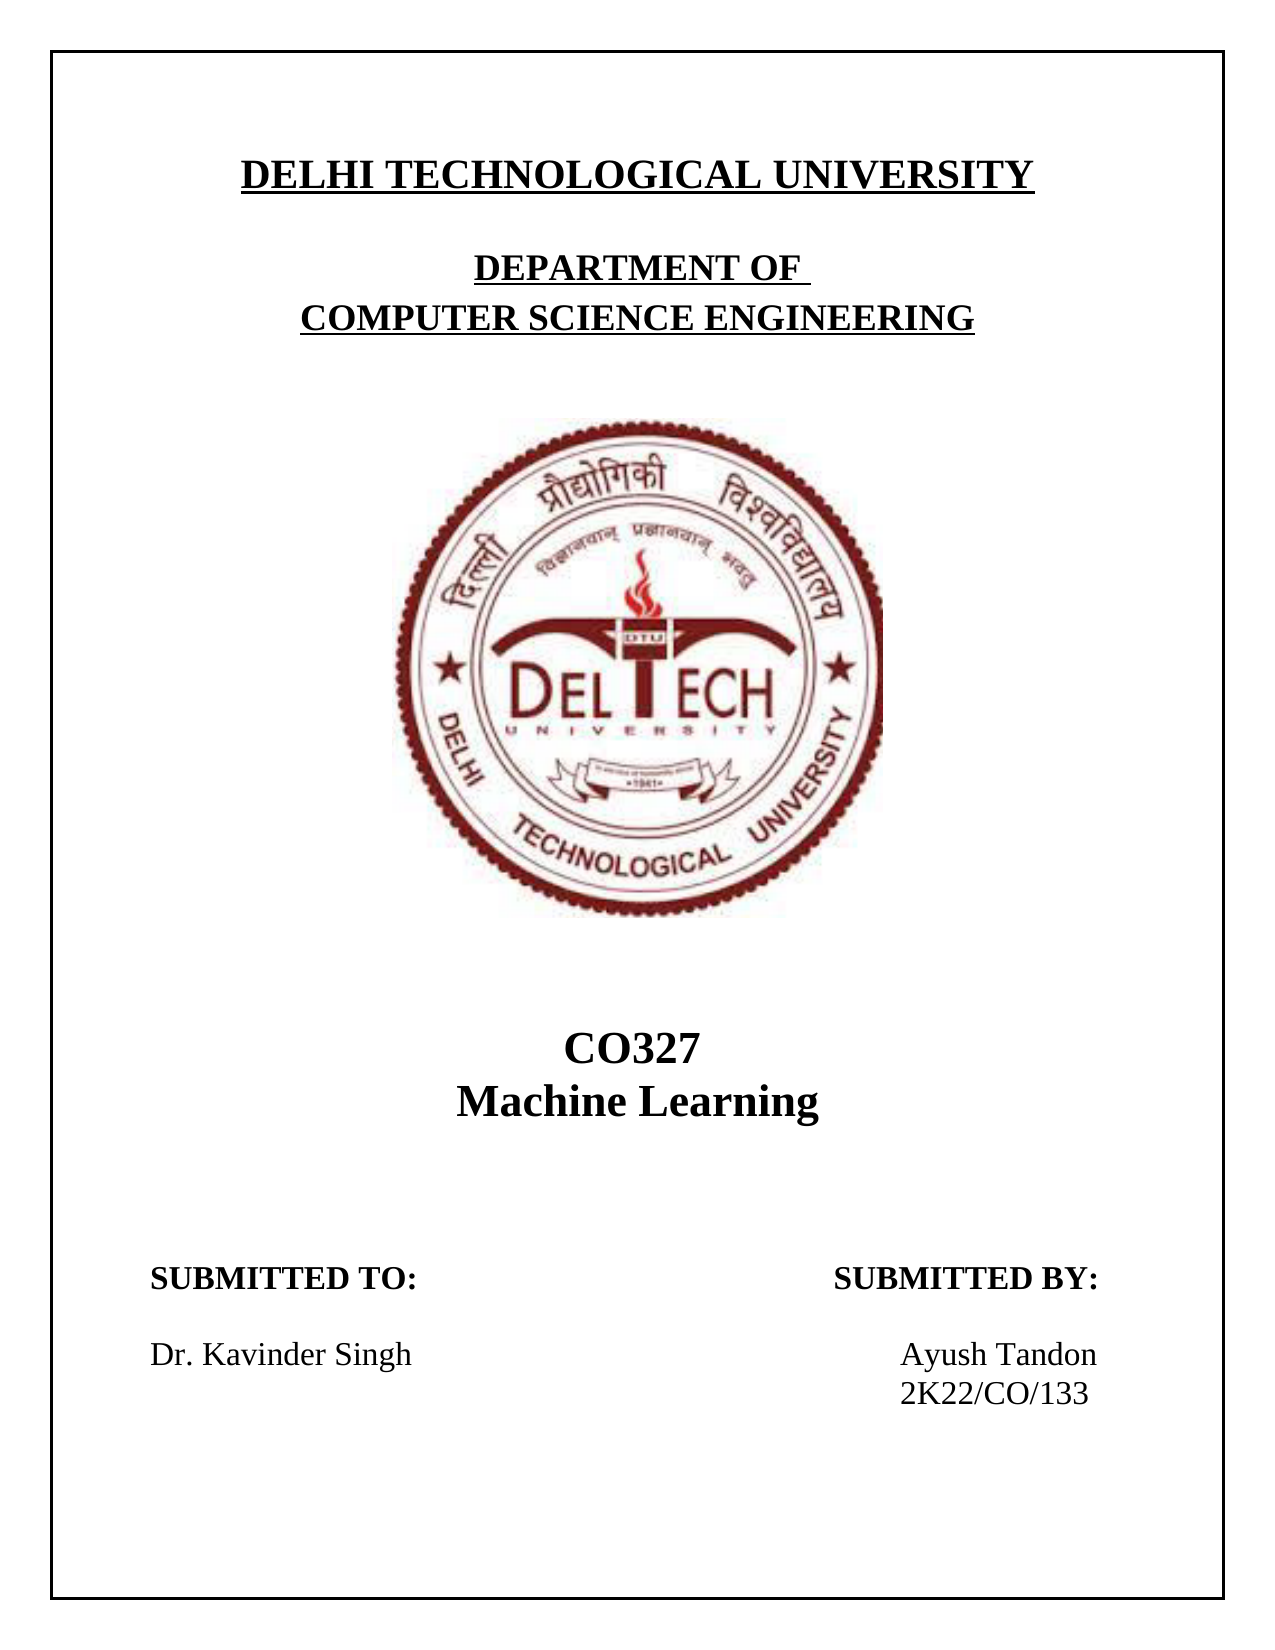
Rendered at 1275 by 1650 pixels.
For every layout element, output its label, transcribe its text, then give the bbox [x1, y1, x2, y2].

text Dr. Kavinder Singh Ayush Tandon [150, 1334, 1125, 1373]
text DEPARTMENT OF [150, 246, 1125, 289]
text COMPUTER SCIENCE ENGINEERING [150, 295, 1125, 338]
text DELHI TECHNOLOGICAL UNIVERSITY [150, 150, 1125, 198]
text CO327 Machine Learning [150, 1021, 1125, 1126]
text SUBMITTED TO: SUBMITTED BY: [150, 1258, 1125, 1296]
text 2K22/CO/133 [825, 1373, 1125, 1411]
